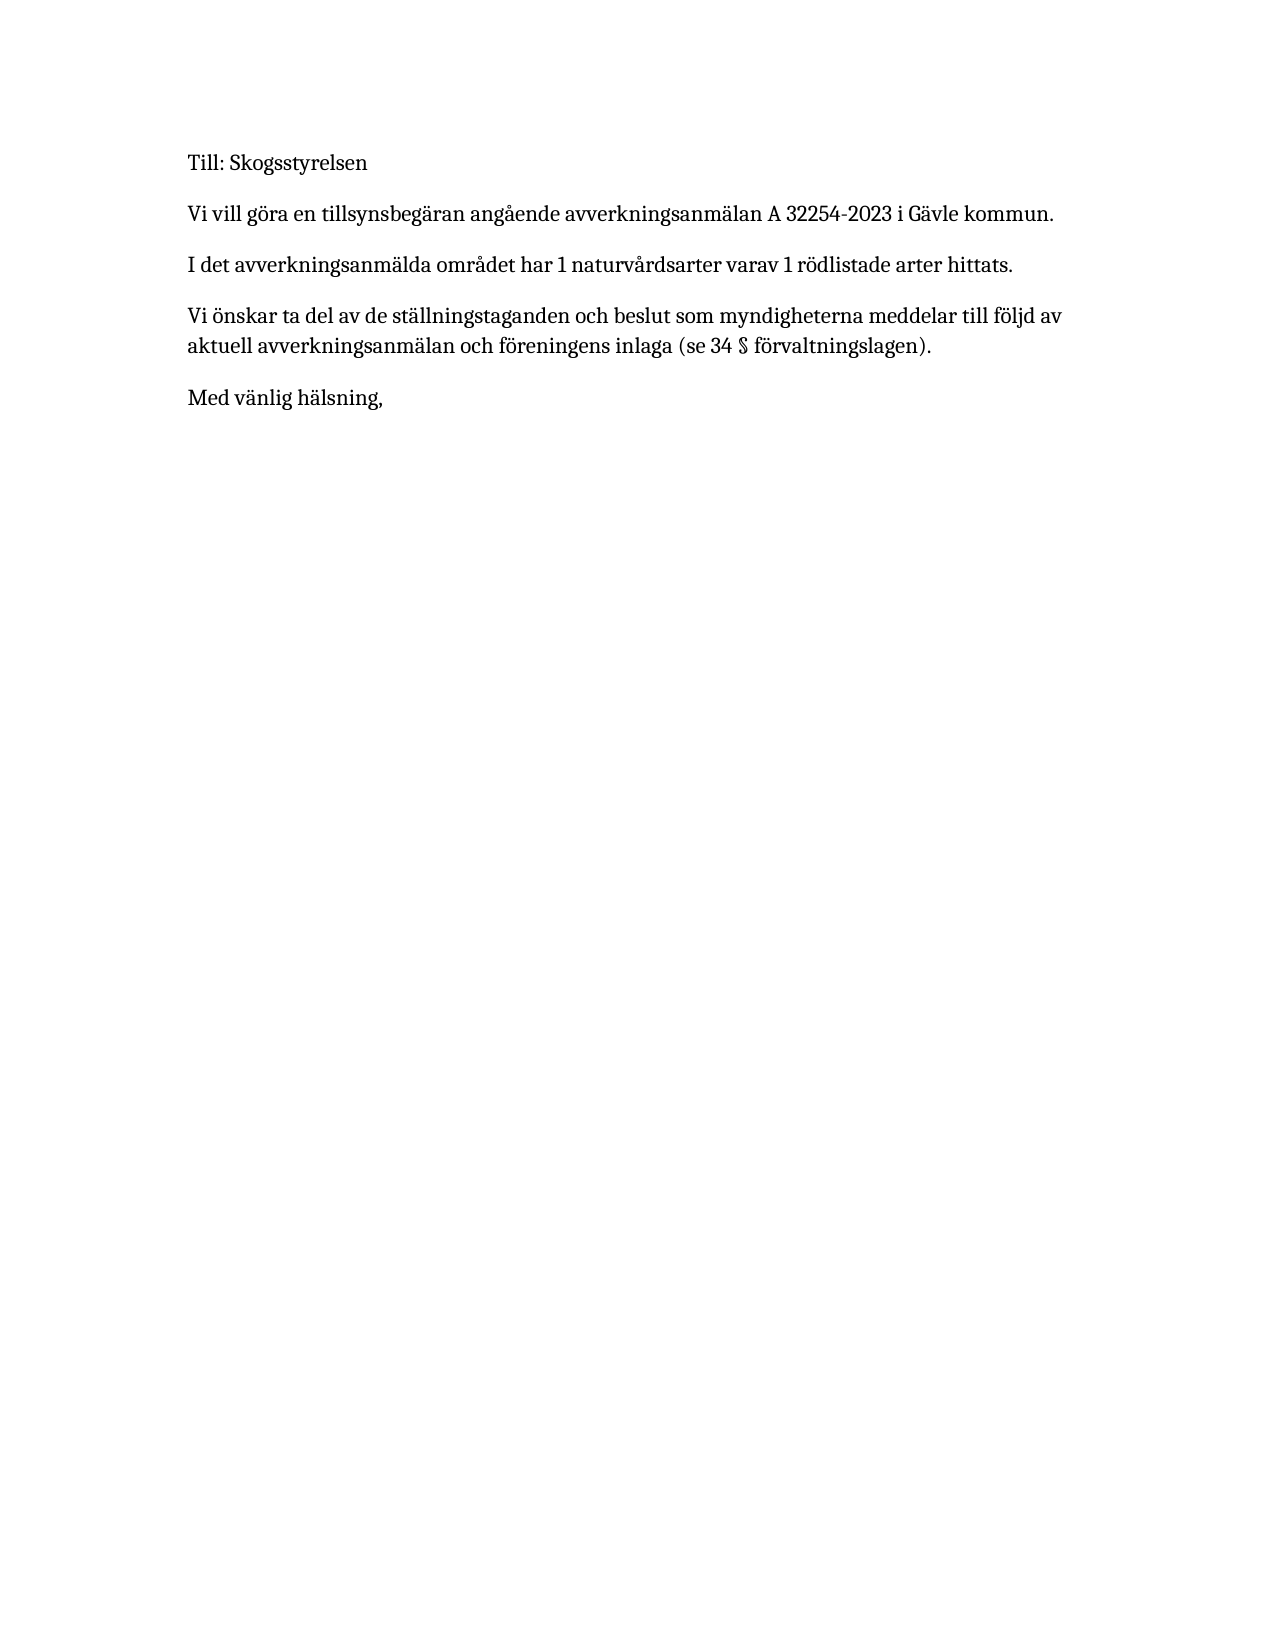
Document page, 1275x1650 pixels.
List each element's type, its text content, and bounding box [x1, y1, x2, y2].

text Vi vill göra en tillsynsbegäran angående avverkningsanmälan A 32254-2023 i Gävle kommun. [187, 201, 1087, 227]
text Till: Skogsstyrelsen [187, 150, 1087, 176]
text Vi önskar ta del av de ställningstaganden och beslut som myndigheterna meddelar till följd av aktuell avverkningsanmälan och föreningens inlaga (se 34 § förvaltningslagen). [187, 303, 1087, 360]
text Med vänlig hälsning, [187, 384, 1087, 441]
text I det avverkningsanmälda området har 1 naturvårdsarter varav 1 rödlistade arter hittats. [187, 252, 1087, 278]
